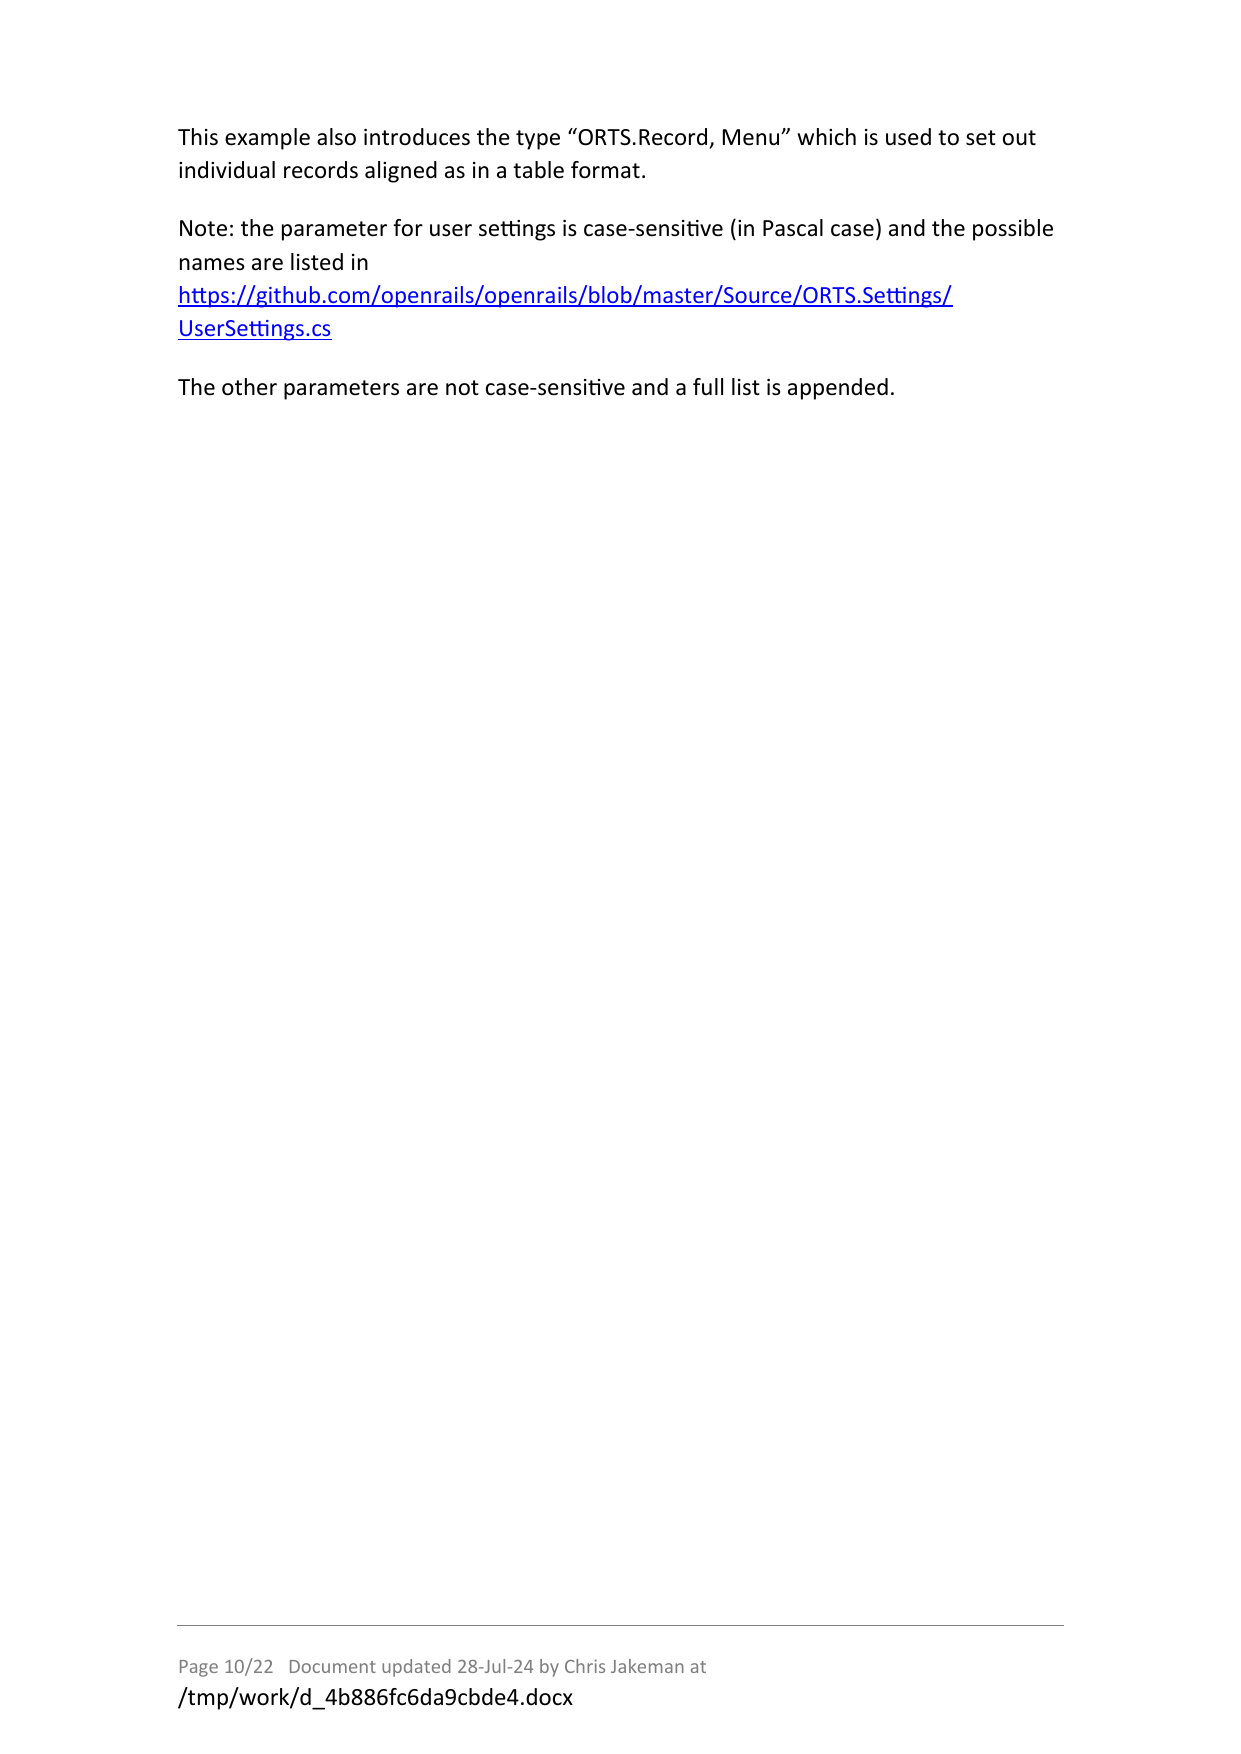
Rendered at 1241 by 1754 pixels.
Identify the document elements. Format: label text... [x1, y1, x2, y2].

text Note: the parameter for user settings is case-sensitive (in Pascal case) and the possible names are listed in https://github.com/openrails/openrails/blob/master/Source/ORTS.Settings/UserSettings.cs [178, 210, 1063, 343]
text The other parameters are not case-sensitive and a full list is appended. [178, 368, 1063, 401]
text This example also introduces the type “ORTS.Record, Menu” which is used to set out individual records aligned as in a table format. [178, 118, 1063, 185]
